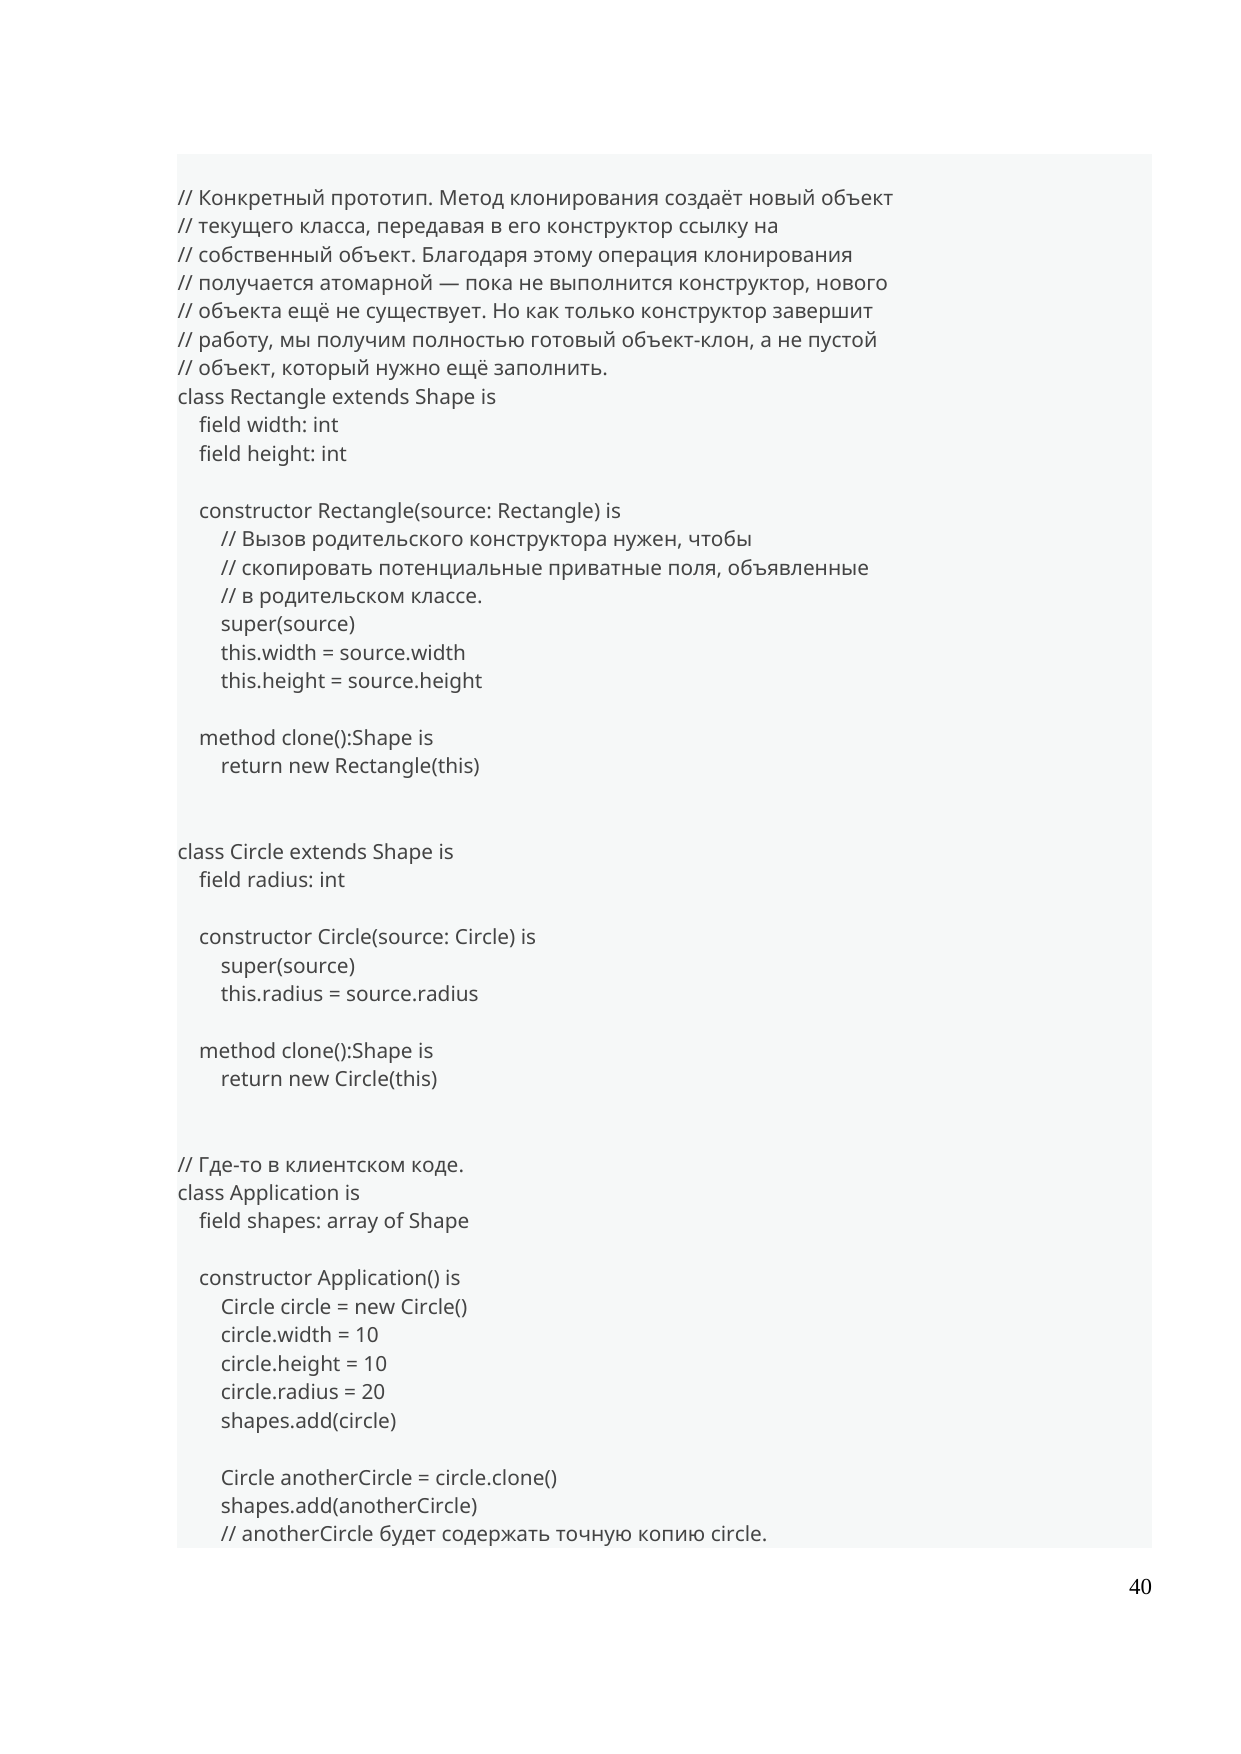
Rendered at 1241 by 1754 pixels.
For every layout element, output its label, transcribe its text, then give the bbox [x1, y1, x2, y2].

text // собственный объект. Благодаря этому операция клонирования [177, 240, 1152, 268]
text // объекта ещё не существует. Но как только конструктор завершит [177, 297, 1152, 325]
text return new Rectangle(this) [177, 752, 1152, 780]
text method clone():Shape is [177, 723, 1152, 752]
text class Circle extends Shape is [177, 837, 1152, 865]
text // Где-то в клиентском коде. [177, 1150, 1152, 1178]
text field width: int [177, 410, 1152, 439]
text // текущего класса, передавая в его конструктор ссылку на [177, 211, 1152, 240]
text // в родительском классе. [177, 581, 1152, 609]
text // anotherCircle будет содержать точную копию circle. [177, 1519, 1152, 1548]
text field radius: int [177, 865, 1152, 894]
text constructor Application() is [177, 1263, 1152, 1292]
text shapes.add(anotherCircle) [177, 1491, 1152, 1519]
text // объект, который нужно ещё заполнить. [177, 353, 1152, 382]
text this.width = source.width [177, 638, 1152, 666]
text shapes.add(circle) [177, 1406, 1152, 1434]
text constructor Circle(source: Circle) is [177, 922, 1152, 951]
text super(source) [177, 609, 1152, 638]
text // работу, мы получим полностью готовый объект-клон, а не пустой [177, 325, 1152, 353]
text class Application is [177, 1178, 1152, 1207]
text field shapes: array of Shape [177, 1207, 1152, 1235]
text method clone():Shape is [177, 1036, 1152, 1064]
text // получается атомарной — пока не выполнится конструктор, нового [177, 268, 1152, 297]
text // скопировать потенциальные приватные поля, объявленные [177, 553, 1152, 581]
text class Rectangle extends Shape is [177, 382, 1152, 410]
text this.radius = source.radius [177, 979, 1152, 1008]
text circle.height = 10 [177, 1349, 1152, 1377]
text Circle anotherCircle = circle.clone() [177, 1463, 1152, 1491]
text Circle circle = new Circle() [177, 1292, 1152, 1320]
text circle.width = 10 [177, 1320, 1152, 1349]
text field height: int [177, 439, 1152, 467]
text this.height = source.height [177, 666, 1152, 695]
text // Вызов родительского конструктора нужен, чтобы [177, 524, 1152, 553]
text super(source) [177, 951, 1152, 979]
text circle.radius = 20 [177, 1377, 1152, 1406]
text return new Circle(this) [177, 1064, 1152, 1093]
text // Конкретный прототип. Метод клонирования создаёт новый объект [177, 183, 1152, 211]
text constructor Rectangle(source: Rectangle) is [177, 496, 1152, 524]
